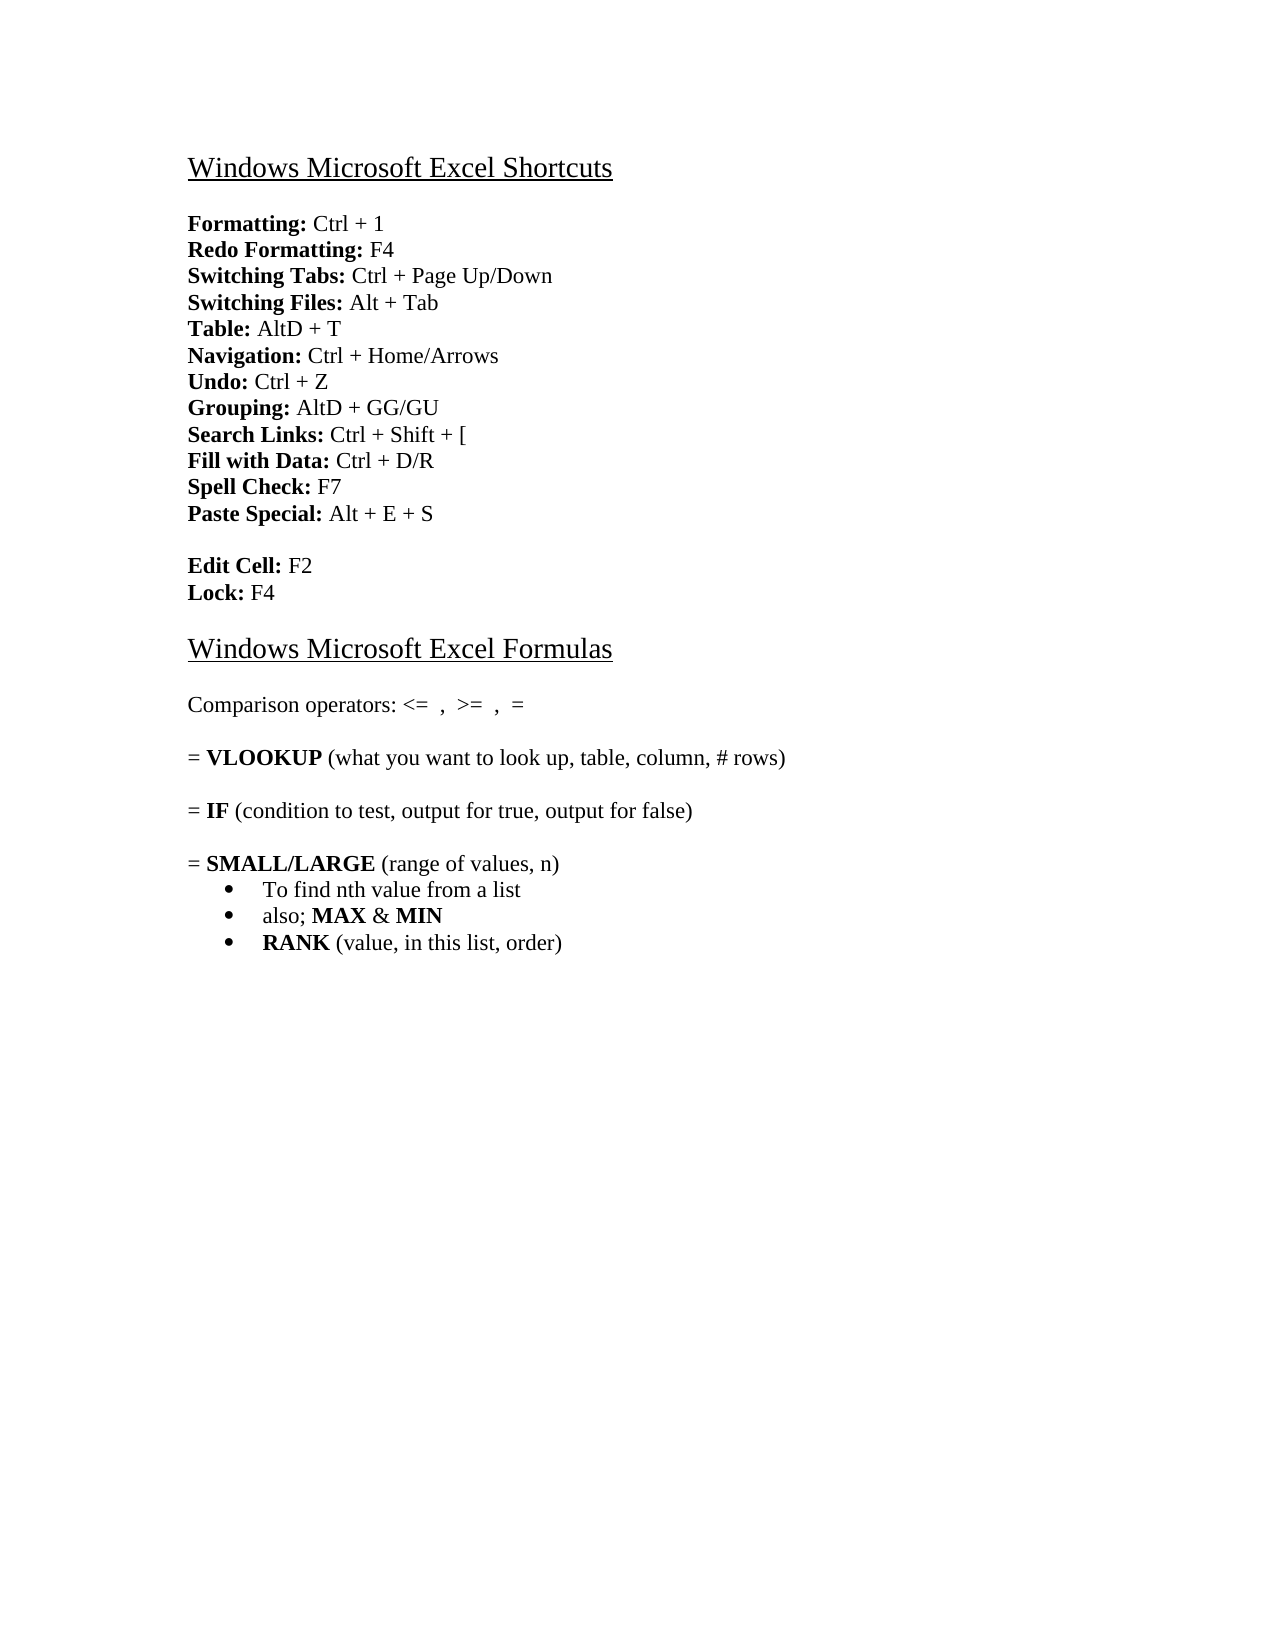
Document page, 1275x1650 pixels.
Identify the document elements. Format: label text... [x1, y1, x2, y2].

text Search Links: Ctrl + Shift + [ [187, 421, 1087, 447]
list also; MAX & MIN [225, 902, 1087, 929]
text = VLOOKUP (what you want to look up, table, column, # rows) [187, 744, 1087, 771]
text Navigation: Ctrl + Home/Arrows [187, 342, 1087, 368]
text Comparison operators: <= , >= , = [187, 691, 1087, 718]
text Switching Tabs: Ctrl + Page Up/Down [187, 263, 1087, 289]
text Fill with Data: Ctrl + D/R [187, 447, 1087, 473]
text Spell Check: F7 [187, 473, 1087, 500]
text Undo: Ctrl + Z [187, 368, 1087, 394]
list To find nth value from a list [225, 876, 1087, 902]
text Grouping: AltD + GG/GU [187, 394, 1087, 421]
text Paste Special: Alt + E + S [187, 500, 1087, 526]
text Windows Microsoft Excel Formulas [187, 632, 1087, 665]
text Windows Microsoft Excel Shortcuts [187, 150, 1087, 183]
text Edit Cell: F2 [187, 552, 1087, 579]
text Formatting: Ctrl + 1 [187, 210, 1087, 236]
text Table: AltD + T [187, 315, 1087, 342]
text Redo Formatting: F4 [187, 236, 1087, 263]
text Lock: F4 [187, 579, 1087, 605]
text = IF (condition to test, output for true, output for false) [187, 797, 1087, 823]
list RANK (value, in this list, order) [225, 929, 1087, 955]
text Switching Files: Alt + Tab [187, 289, 1087, 315]
text = SMALL/LARGE (range of values, n) [187, 849, 1087, 876]
